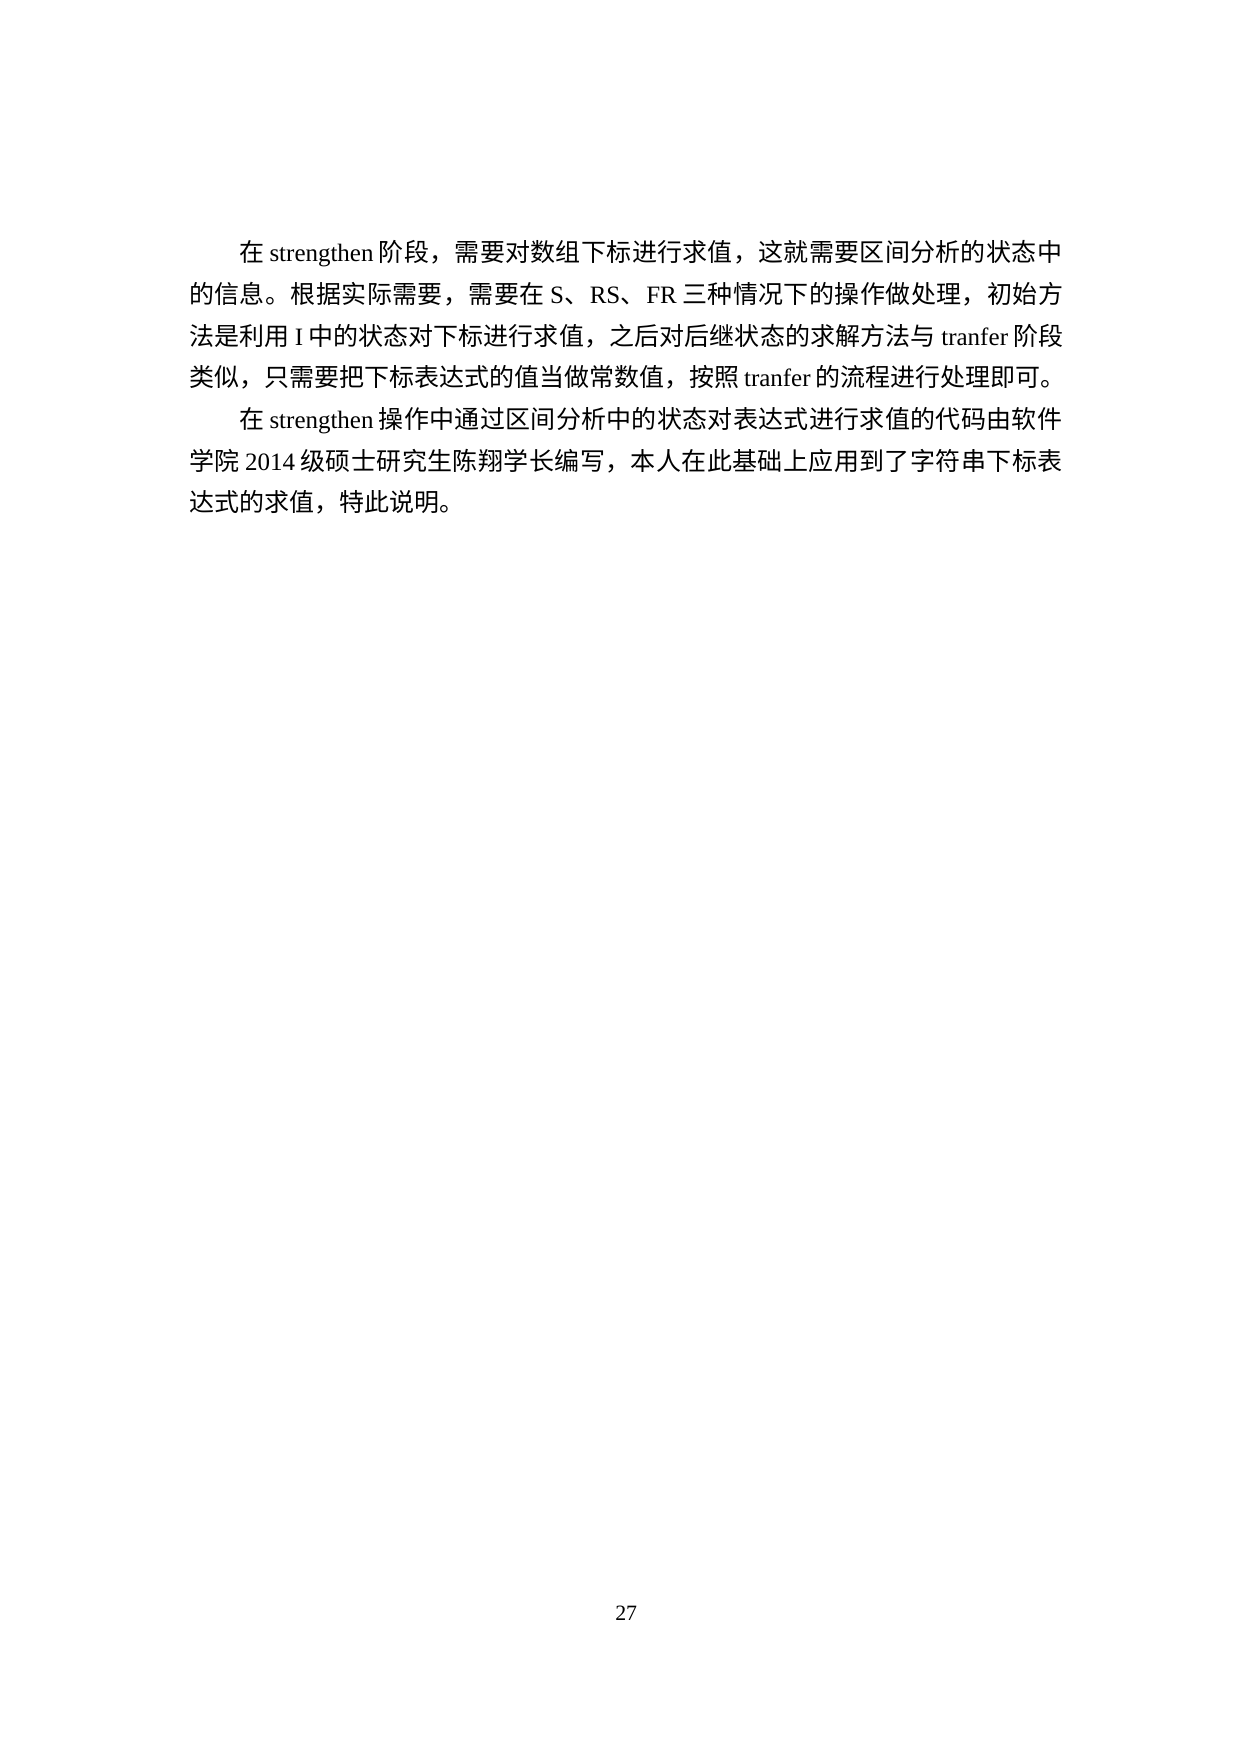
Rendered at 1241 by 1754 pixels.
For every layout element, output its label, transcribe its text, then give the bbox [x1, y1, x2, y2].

text 在strengthen操作中通过区间分析中的状态对表达式进行求值的代码由软件学院2014级硕士研究生陈翔学长编写，本人在此基础上应用到了字符串下标表达式的求值，特此说明。 [189, 395, 1063, 520]
text 在strengthen阶段，需要对数组下标进行求值，这就需要区间分析的状态中的信息。根据实际需要，需要在S、RS、FR三种情况下的操作做处理，初始方法是利用I中的状态对下标进行求值，之后对后继状态的求解方法与tranfer阶段类似，只需要把下标表达式的值当做常数值，按照tranfer的流程进行处理即可。 [189, 228, 1063, 395]
